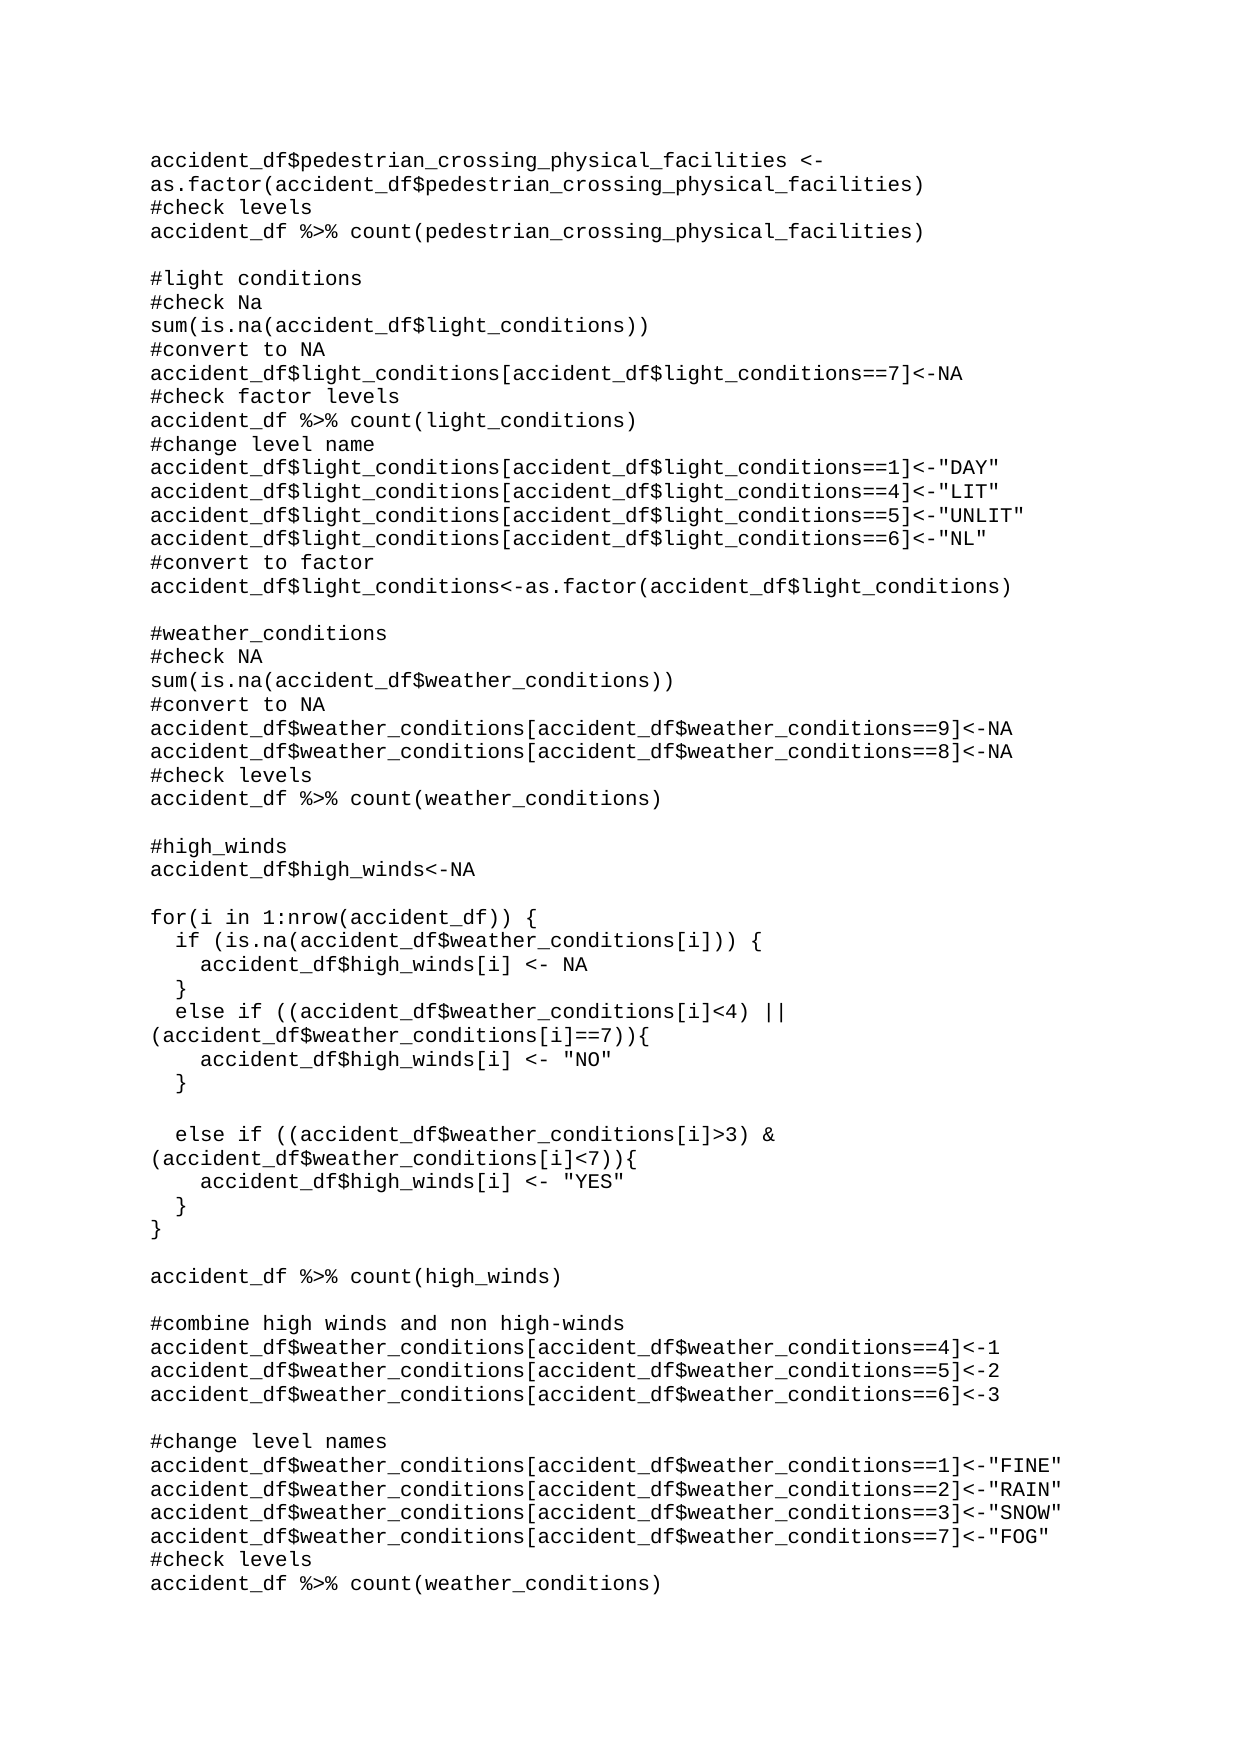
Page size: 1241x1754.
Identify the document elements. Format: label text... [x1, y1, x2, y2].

text accident_df$weather_conditions[accident_df$weather_conditions==1]<-"FINE" [150, 1455, 1090, 1478]
text } [150, 1072, 1090, 1096]
text accident_df$light_conditions[accident_df$light_conditions==1]<-"DAY" [150, 457, 1090, 481]
text else if ((accident_df$weather_conditions[i]<4) || (accident_df$weather_conditions[i]==7)){ [150, 1001, 1090, 1048]
text accident_df$light_conditions[accident_df$light_conditions==7]<-NA [150, 363, 1090, 386]
text for(i in 1:nrow(accident_df)) { [150, 907, 1090, 930]
text accident_df$weather_conditions[accident_df$weather_conditions==8]<-NA [150, 741, 1090, 765]
text #combine high winds and non high-winds [150, 1313, 1090, 1337]
text accident_df$pedestrian_crossing_physical_facilities <- as.factor(accident_df$pedestrian_crossing_physical_facilities) [150, 150, 1090, 197]
text sum(is.na(accident_df$light_conditions)) [150, 316, 1090, 339]
text #check levels [150, 197, 1090, 221]
text accident_df$high_winds[i] <- "NO" [150, 1048, 1090, 1072]
text accident_df$high_winds[i] <- "YES" [150, 1171, 1090, 1195]
text accident_df$weather_conditions[accident_df$weather_conditions==6]<-3 [150, 1384, 1090, 1408]
text #check Na [150, 292, 1090, 316]
text } [150, 1195, 1090, 1218]
text #light conditions [150, 268, 1090, 292]
text accident_df$high_winds[i] <- NA [150, 954, 1090, 978]
text else if ((accident_df$weather_conditions[i]>3) & (accident_df$weather_conditions[i]<7)){ [150, 1124, 1090, 1171]
text #high_winds [150, 836, 1090, 859]
text accident_df$weather_conditions[accident_df$weather_conditions==7]<-"FOG" [150, 1526, 1090, 1549]
text #change level names [150, 1431, 1090, 1455]
text } [150, 1218, 1090, 1242]
text } [150, 978, 1090, 1001]
text accident_df$light_conditions<-as.factor(accident_df$light_conditions) [150, 576, 1090, 599]
text accident_df %>% count(weather_conditions) [150, 1573, 1090, 1597]
text accident_df$weather_conditions[accident_df$weather_conditions==3]<-"SNOW" [150, 1502, 1090, 1526]
text if (is.na(accident_df$weather_conditions[i])) { [150, 930, 1090, 954]
text accident_df %>% count(high_winds) [150, 1266, 1090, 1289]
text #check factor levels [150, 386, 1090, 410]
text accident_df %>% count(pedestrian_crossing_physical_facilities) [150, 221, 1090, 244]
text #convert to factor [150, 552, 1090, 576]
text accident_df$light_conditions[accident_df$light_conditions==5]<-"UNLIT" [150, 505, 1090, 528]
text accident_df$weather_conditions[accident_df$weather_conditions==2]<-"RAIN" [150, 1478, 1090, 1502]
text accident_df$light_conditions[accident_df$light_conditions==6]<-"NL" [150, 528, 1090, 552]
text accident_df %>% count(weather_conditions) [150, 788, 1090, 812]
text #check levels [150, 765, 1090, 788]
text accident_df$high_winds<-NA [150, 859, 1090, 883]
text #change level name [150, 434, 1090, 457]
text accident_df$weather_conditions[accident_df$weather_conditions==5]<-2 [150, 1360, 1090, 1384]
text #convert to NA [150, 339, 1090, 363]
text sum(is.na(accident_df$weather_conditions)) [150, 670, 1090, 694]
text accident_df$light_conditions[accident_df$light_conditions==4]<-"LIT" [150, 481, 1090, 505]
text #check NA [150, 647, 1090, 670]
text accident_df$weather_conditions[accident_df$weather_conditions==4]<-1 [150, 1337, 1090, 1360]
text accident_df %>% count(light_conditions) [150, 410, 1090, 434]
text #convert to NA [150, 694, 1090, 717]
text #check levels [150, 1549, 1090, 1573]
text #weather_conditions [150, 623, 1090, 647]
text accident_df$weather_conditions[accident_df$weather_conditions==9]<-NA [150, 717, 1090, 741]
